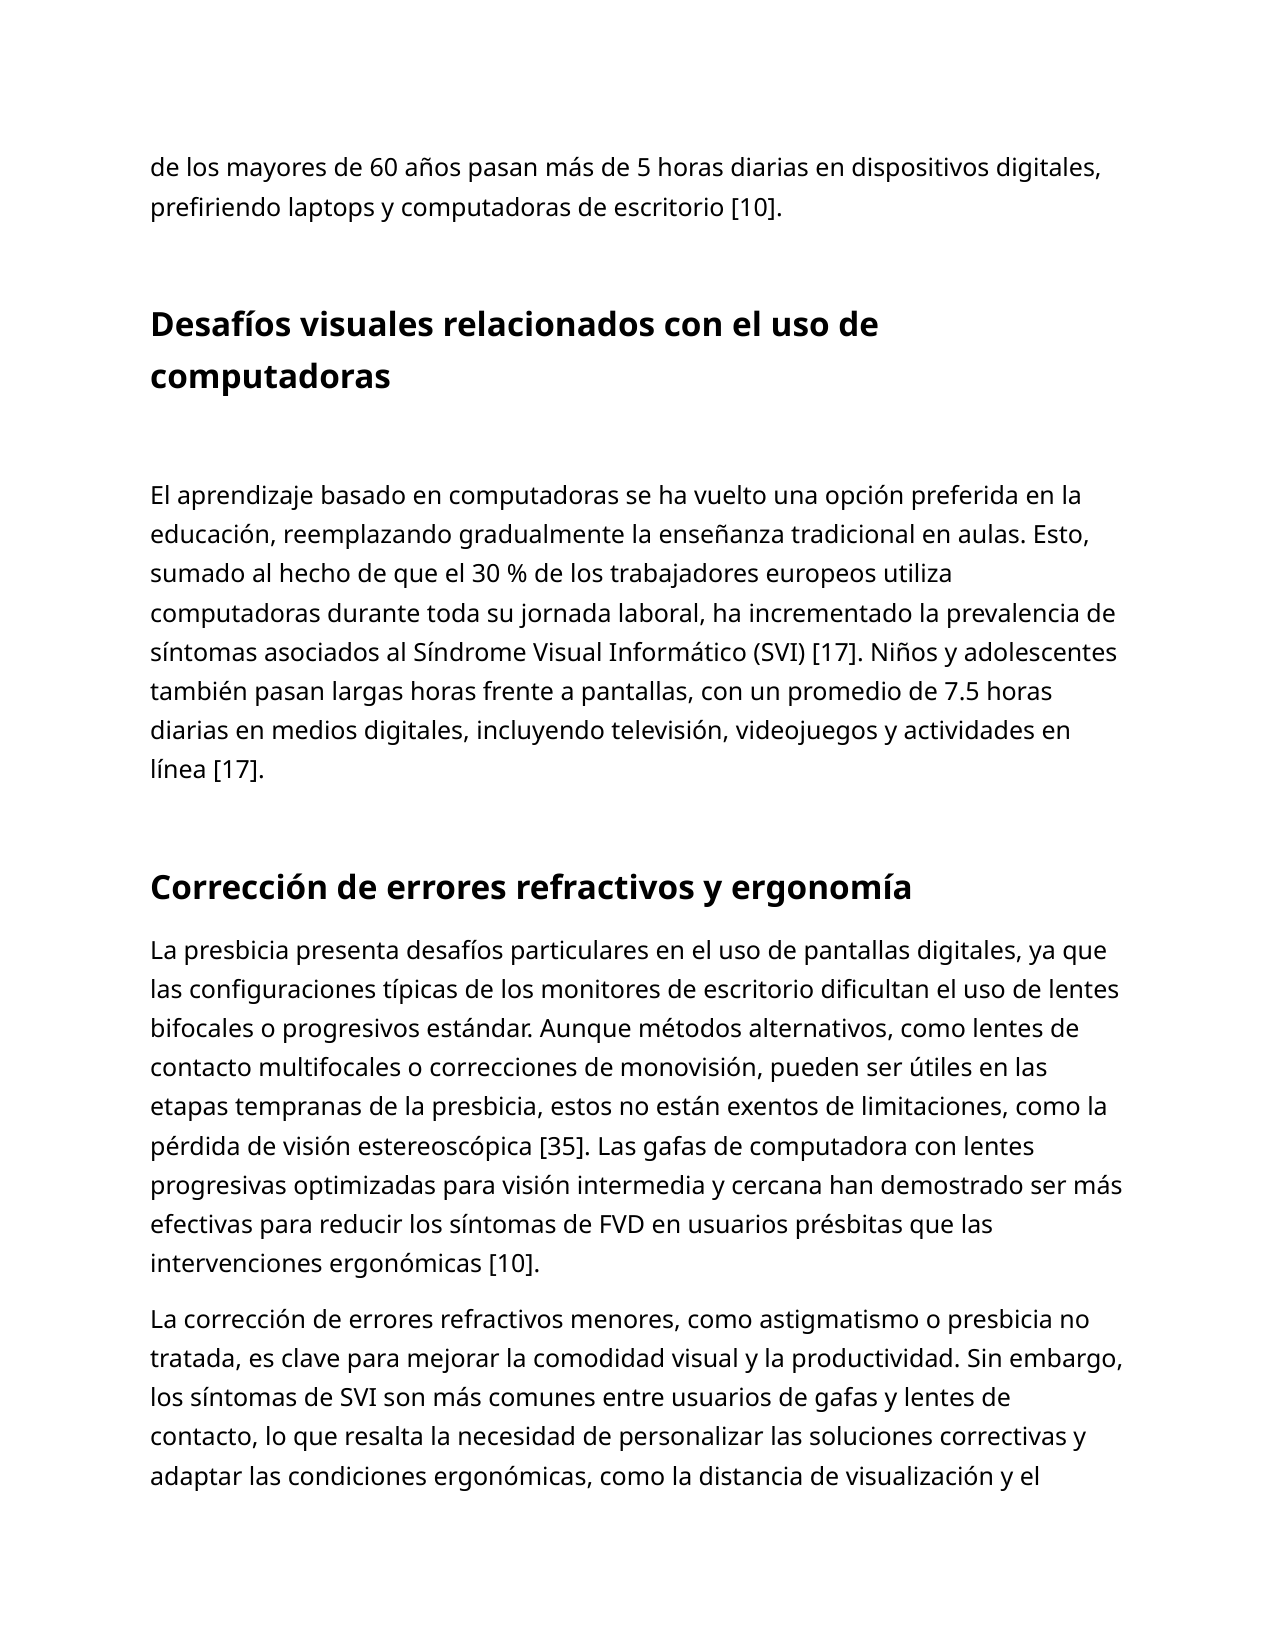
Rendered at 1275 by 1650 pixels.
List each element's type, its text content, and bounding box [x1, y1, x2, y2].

text Corrección de errores refractivos y ergonomía [150, 863, 1125, 909]
text El aprendizaje basado en computadoras se ha vuelto una opción preferida en la educación, reemplazando gradualmente la enseñanza tradicional en aulas. Esto, sumado al hecho de que el 30 % de los trabajadores europeos utiliza computadoras durante toda su jornada laboral, ha incrementado la prevalencia de síntomas asociados al Síndrome Visual Informático (SVI) [17]. Niños y adolescentes también pasan largas horas frente a pantallas, con un promedio de 7.5 horas diarias en medios digitales, incluyendo televisión, videojuegos y actividades en línea [17]. [150, 478, 1125, 786]
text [150, 1302, 1125, 1492]
text La presbicia presenta desafíos particulares en el uso de pantallas digitales, ya que las configuraciones típicas de los monitores de escritorio dificultan el uso de lentes bifocales o progresivos estándar. Aunque métodos alternativos, como lentes de contacto multifocales o correcciones de monovisión, pueden ser útiles en las etapas tempranas de la presbicia, estos no están exentos de limitaciones, como la pérdida de visión estereoscópica [35]. Las gafas de computadora con lentes progresivas optimizadas para visión intermedia y cercana han demostrado ser más efectivas para reducir los síntomas de FVD en usuarios présbitas que las intervenciones ergonómicas [10]. [150, 932, 1125, 1280]
text Desafíos visuales relacionados con el uso de computadoras [150, 301, 1125, 398]
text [150, 150, 1125, 223]
